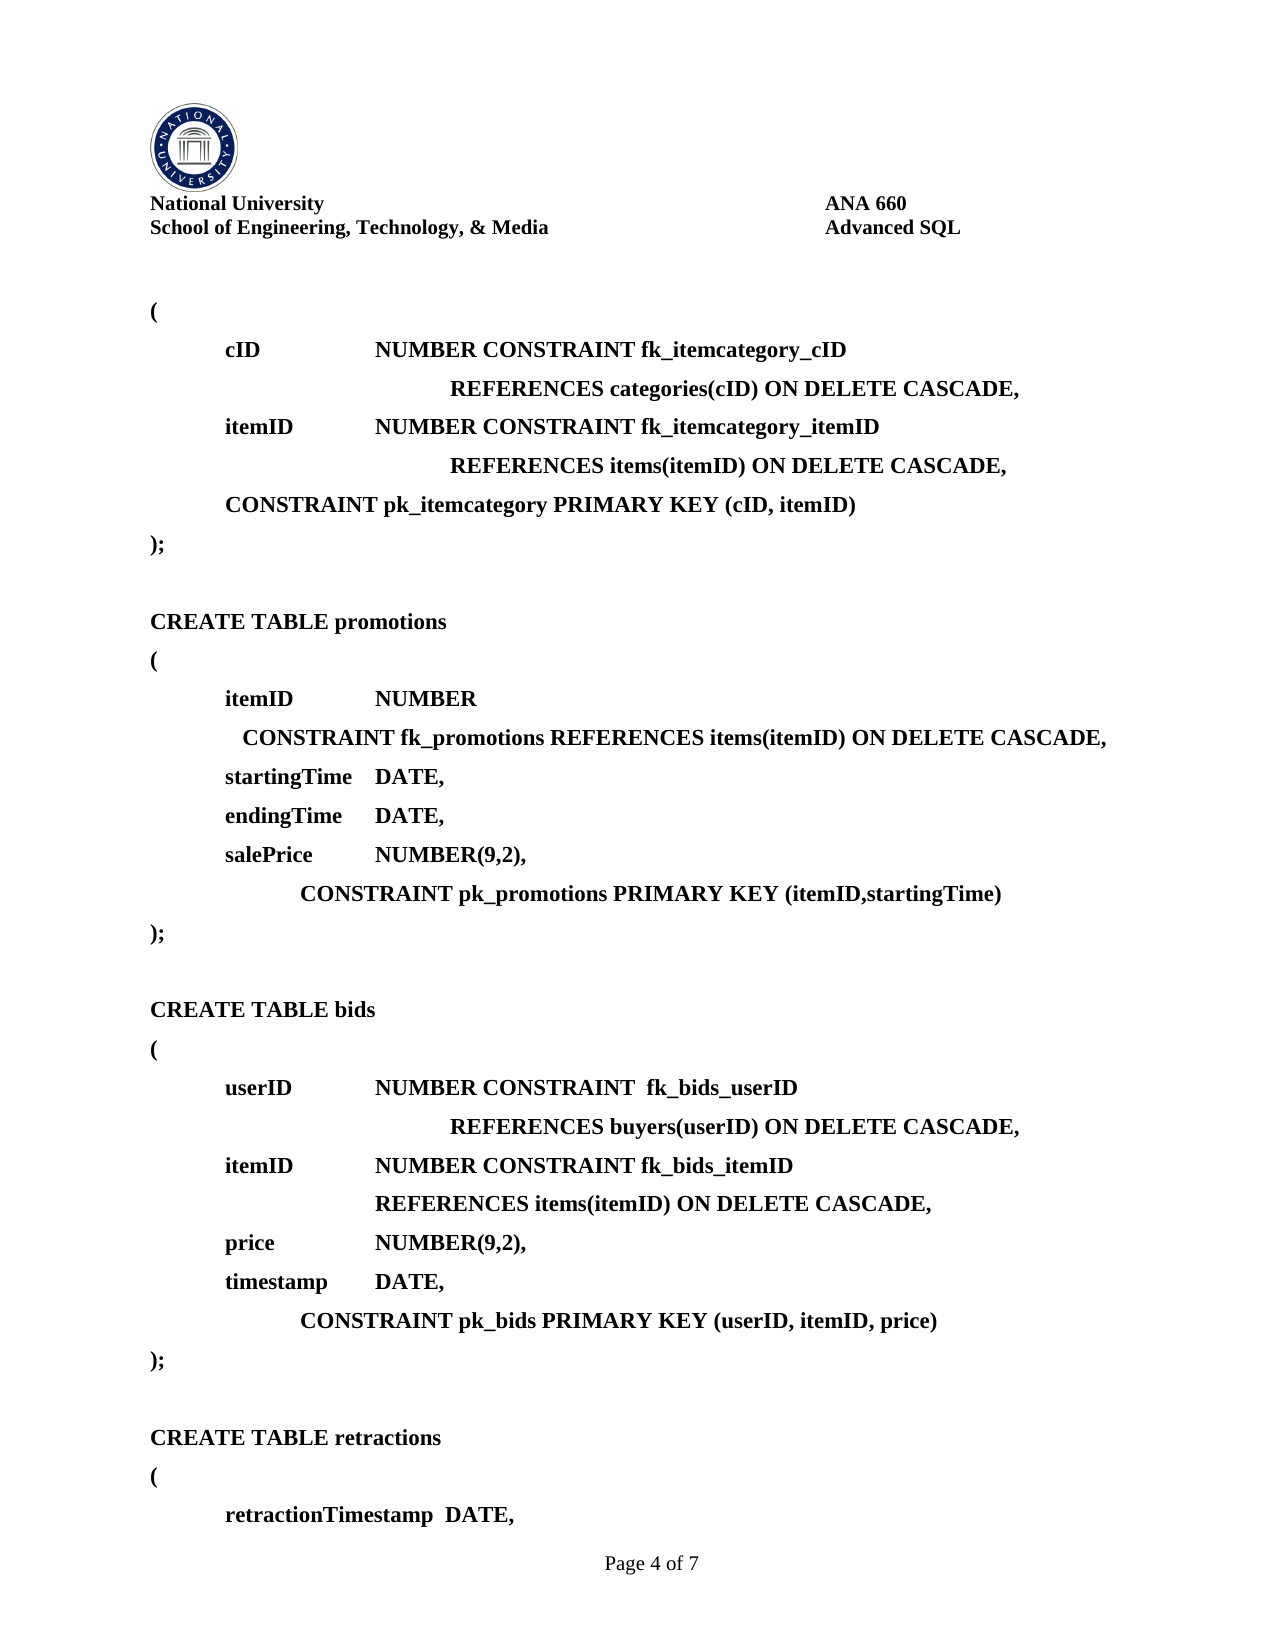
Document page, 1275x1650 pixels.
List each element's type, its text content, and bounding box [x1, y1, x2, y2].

text CREATE TABLE bids [150, 996, 1153, 1023]
text price NUMBER(9,2), [150, 1229, 1153, 1256]
text startingTime DATE, [150, 763, 1153, 789]
text ( [150, 647, 1153, 673]
text ); [150, 918, 1153, 945]
text CONSTRAINT fk_promotions REFERENCES items(itemID) ON DELETE CASCADE, [150, 724, 1153, 751]
text REFERENCES buyers(userID) ON DELETE CASCADE, [150, 1113, 1153, 1139]
text cID NUMBER CONSTRAINT fk_itemcategory_cID [150, 336, 1153, 362]
text itemID NUMBER CONSTRAINT fk_bids_itemID [150, 1152, 1153, 1178]
text retractionTimestamp DATE, [150, 1501, 1153, 1528]
picture [150, 103, 238, 192]
text ( [150, 297, 1153, 323]
text userID NUMBER CONSTRAINT fk_bids_userID [150, 1074, 1153, 1100]
text ); [150, 1346, 1153, 1372]
text REFERENCES items(itemID) ON DELETE CASCADE, [150, 452, 1153, 479]
text endingTime DATE, [150, 802, 1153, 828]
text timestamp DATE, [150, 1268, 1153, 1294]
text CONSTRAINT pk_bids PRIMARY KEY (userID, itemID, price) [150, 1307, 1153, 1333]
text itemID NUMBER [150, 685, 1153, 712]
text ( [150, 1035, 1153, 1061]
text REFERENCES categories(cID) ON DELETE CASCADE, [150, 374, 1153, 401]
text itemID NUMBER CONSTRAINT fk_itemcategory_itemID [150, 413, 1153, 440]
text ); [150, 530, 1153, 556]
text CREATE TABLE retractions [150, 1424, 1153, 1450]
text CONSTRAINT pk_promotions PRIMARY KEY (itemID,startingTime) [150, 880, 1153, 906]
text ( [150, 1462, 1153, 1489]
text REFERENCES items(itemID) ON DELETE CASCADE, [150, 1191, 1153, 1217]
text CREATE TABLE promotions [150, 608, 1153, 634]
text salePrice NUMBER(9,2), [150, 841, 1153, 867]
text CONSTRAINT pk_itemcategory PRIMARY KEY (cID, itemID) [150, 491, 1153, 517]
